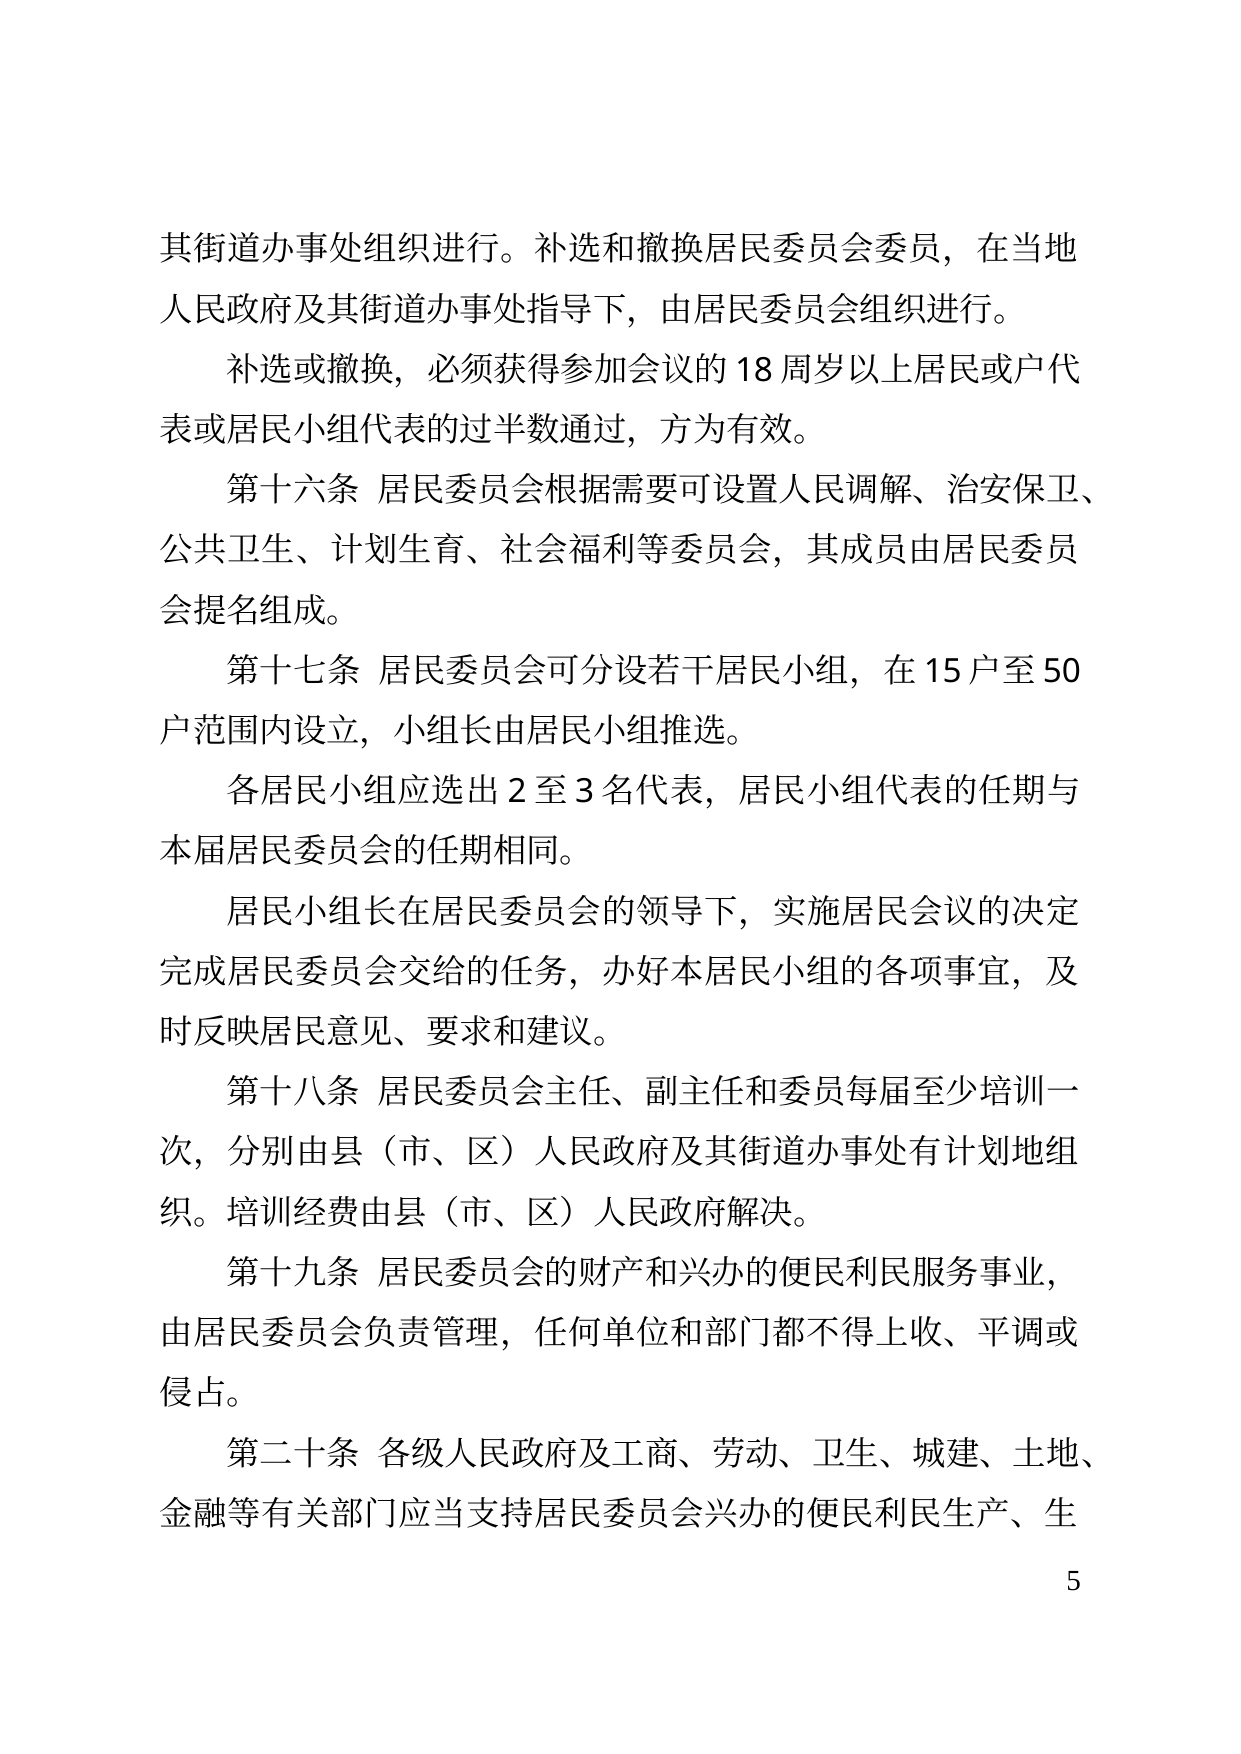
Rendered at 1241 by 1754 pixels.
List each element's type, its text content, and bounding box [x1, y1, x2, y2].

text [159, 213, 1081, 333]
text 第十九条 居民委员会的财产和兴办的便民利民服务事业，由居民委员会负责管理，任何单位和部门都不得上收、平调或侵占。 [159, 1236, 1081, 1417]
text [159, 1417, 1081, 1537]
text 各居民小组应选出2至3名代表，居民小组代表的任期与本届居民委员会的任期相同。 [159, 754, 1081, 875]
text 补选或撤换，必须获得参加会议的18周岁以上居民或户代表或居民小组代表的过半数通过，方为有效。 [159, 333, 1081, 453]
text 居民小组长在居民委员会的领导下，实施居民会议的决定，完成居民委员会交给的任务，办好本居民小组的各项事宜，及时反映居民意见、要求和建议。 [159, 875, 1081, 1056]
text 第十六条 居民委员会根据需要可设置人民调解、治安保卫、公共卫生、计划生育、社会福利等委员会，其成员由居民委员会提名组成。 [159, 453, 1081, 634]
text 第十八条 居民委员会主任、副主任和委员每届至少培训一次，分别由县（市、区）人民政府及其街道办事处有计划地组织。培训经费由县（市、区）人民政府解决。 [159, 1056, 1081, 1236]
text 第十七条 居民委员会可分设若干居民小组，在15户至50户范围内设立，小组长由居民小组推选。 [159, 634, 1081, 754]
